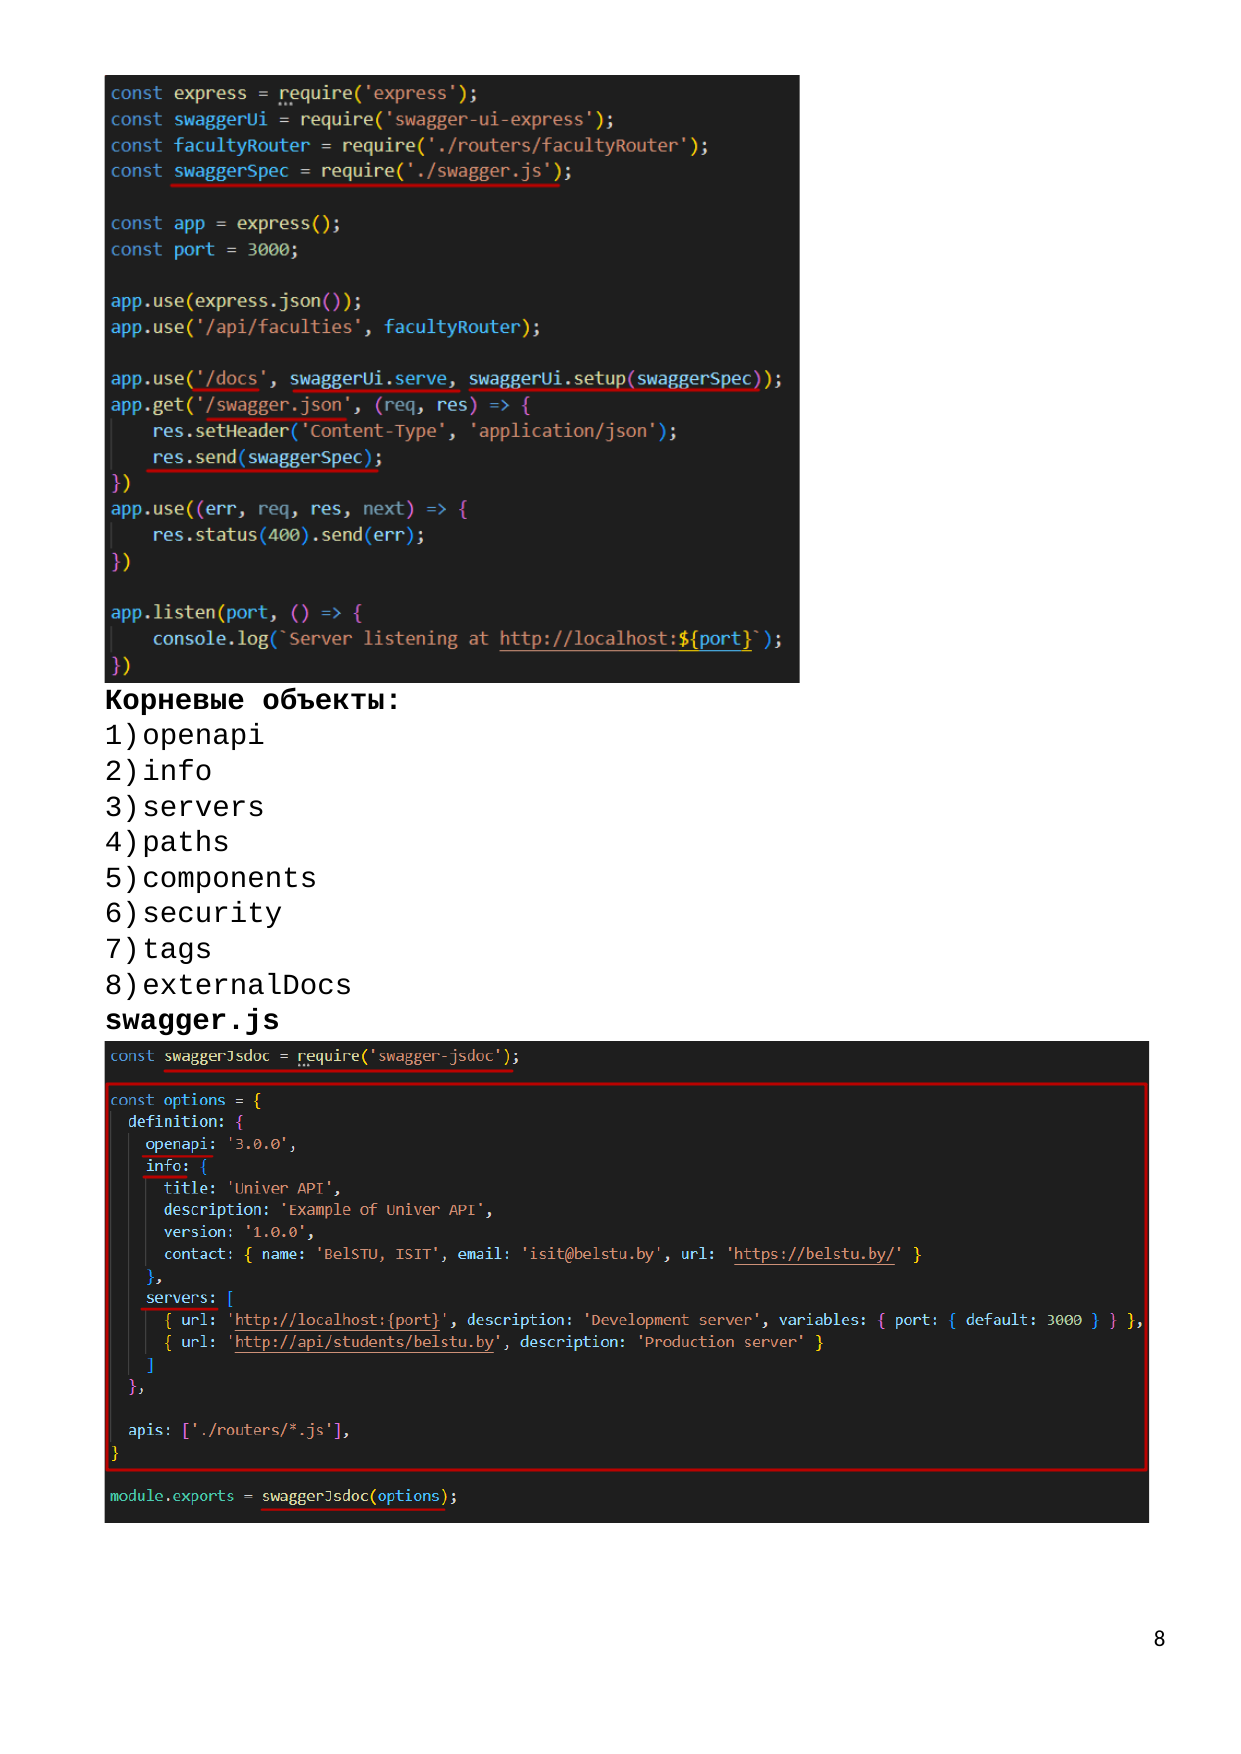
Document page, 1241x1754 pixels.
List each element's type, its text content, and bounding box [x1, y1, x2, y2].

picture [104, 75, 800, 683]
list security [104, 899, 1165, 932]
list Корневые объекты: [104, 685, 1165, 718]
list openapi [104, 721, 1165, 753]
list swagger.js [104, 1006, 1165, 1038]
list paths [104, 827, 1165, 860]
picture [104, 1041, 1150, 1523]
list servers [104, 792, 1165, 825]
list components [104, 863, 1165, 896]
list tags [104, 934, 1165, 967]
list info [104, 756, 1165, 789]
list externalDocs [104, 970, 1165, 1003]
